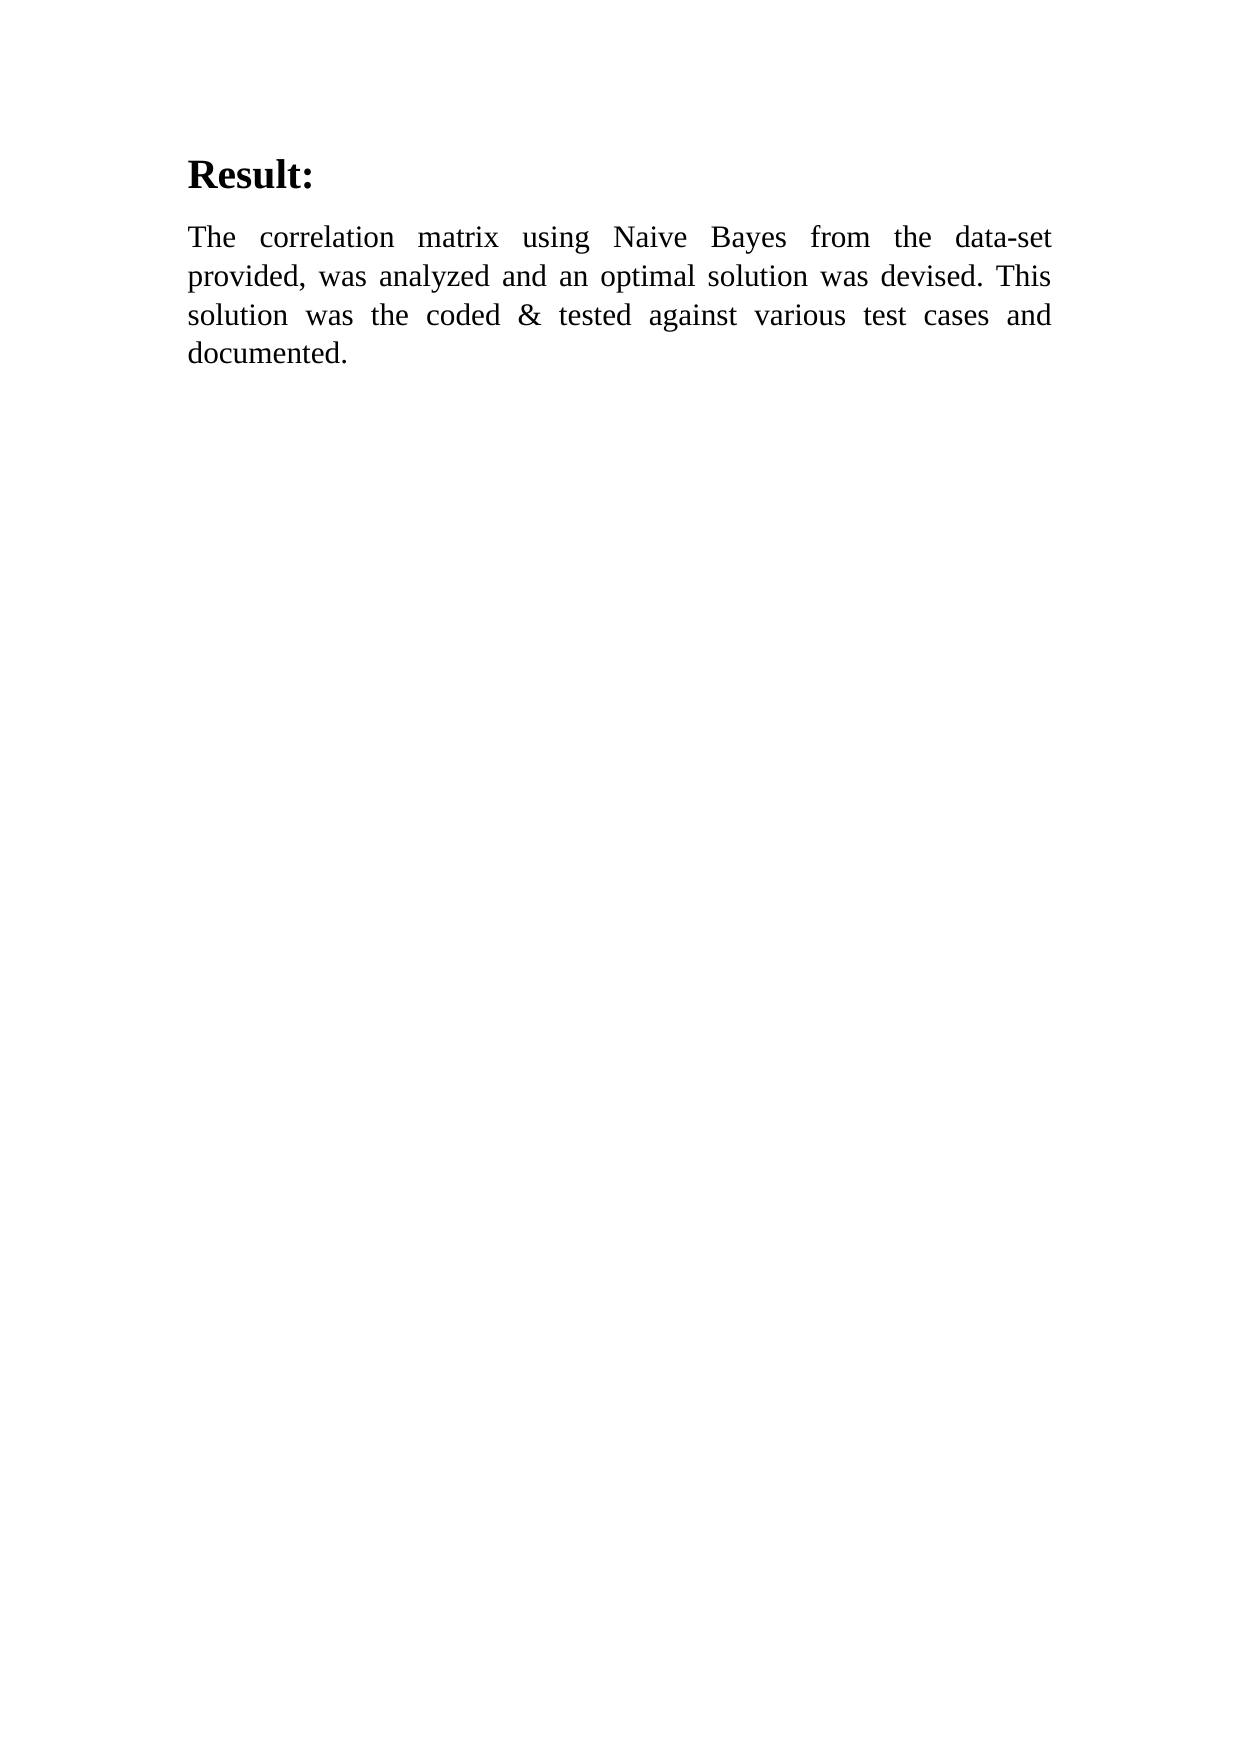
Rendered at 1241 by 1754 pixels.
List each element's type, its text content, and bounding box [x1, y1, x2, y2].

text The correlation matrix using Naive Bayes from the data-set provided, was analyzed and an optimal solution was devised. This solution was the coded & tested against various test cases and documented. [187, 218, 1053, 371]
text Result: [187, 150, 1053, 198]
